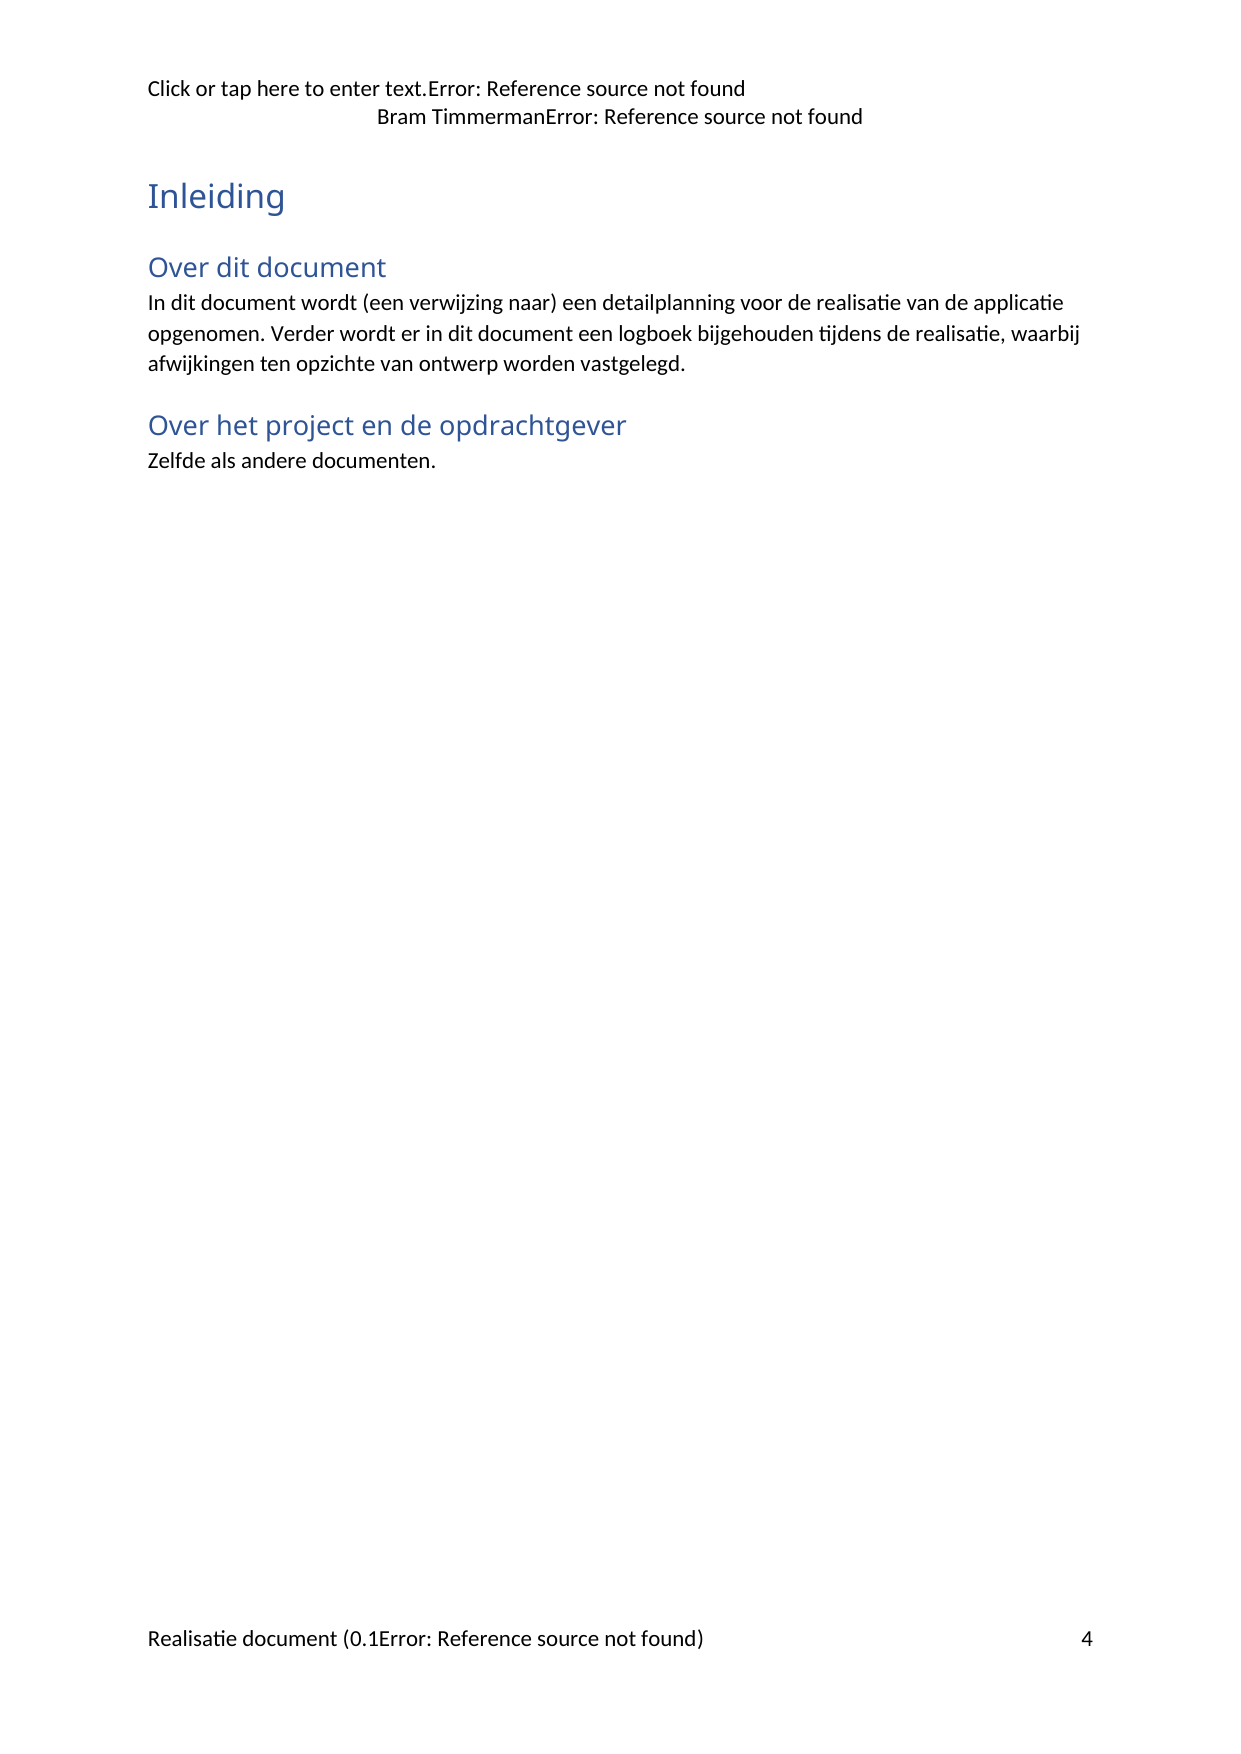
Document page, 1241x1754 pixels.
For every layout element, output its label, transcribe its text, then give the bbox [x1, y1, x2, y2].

subtitle Over dit document [148, 249, 1093, 286]
subtitle Inleiding [148, 173, 1093, 218]
text In dit document wordt (een verwijzing naar) een detailplanning voor de realisatie van de applicatie opgenomen. Verder wordt er in dit document een logboek bijgehouden tijdens de realisatie, waarbij afwijkingen ten opzichte van ontwerp worden vastgelegd. [148, 288, 1093, 377]
subtitle Over het project en de opdrachtgever [148, 406, 1093, 443]
text Zelfde als andere documenten. [148, 446, 1093, 474]
